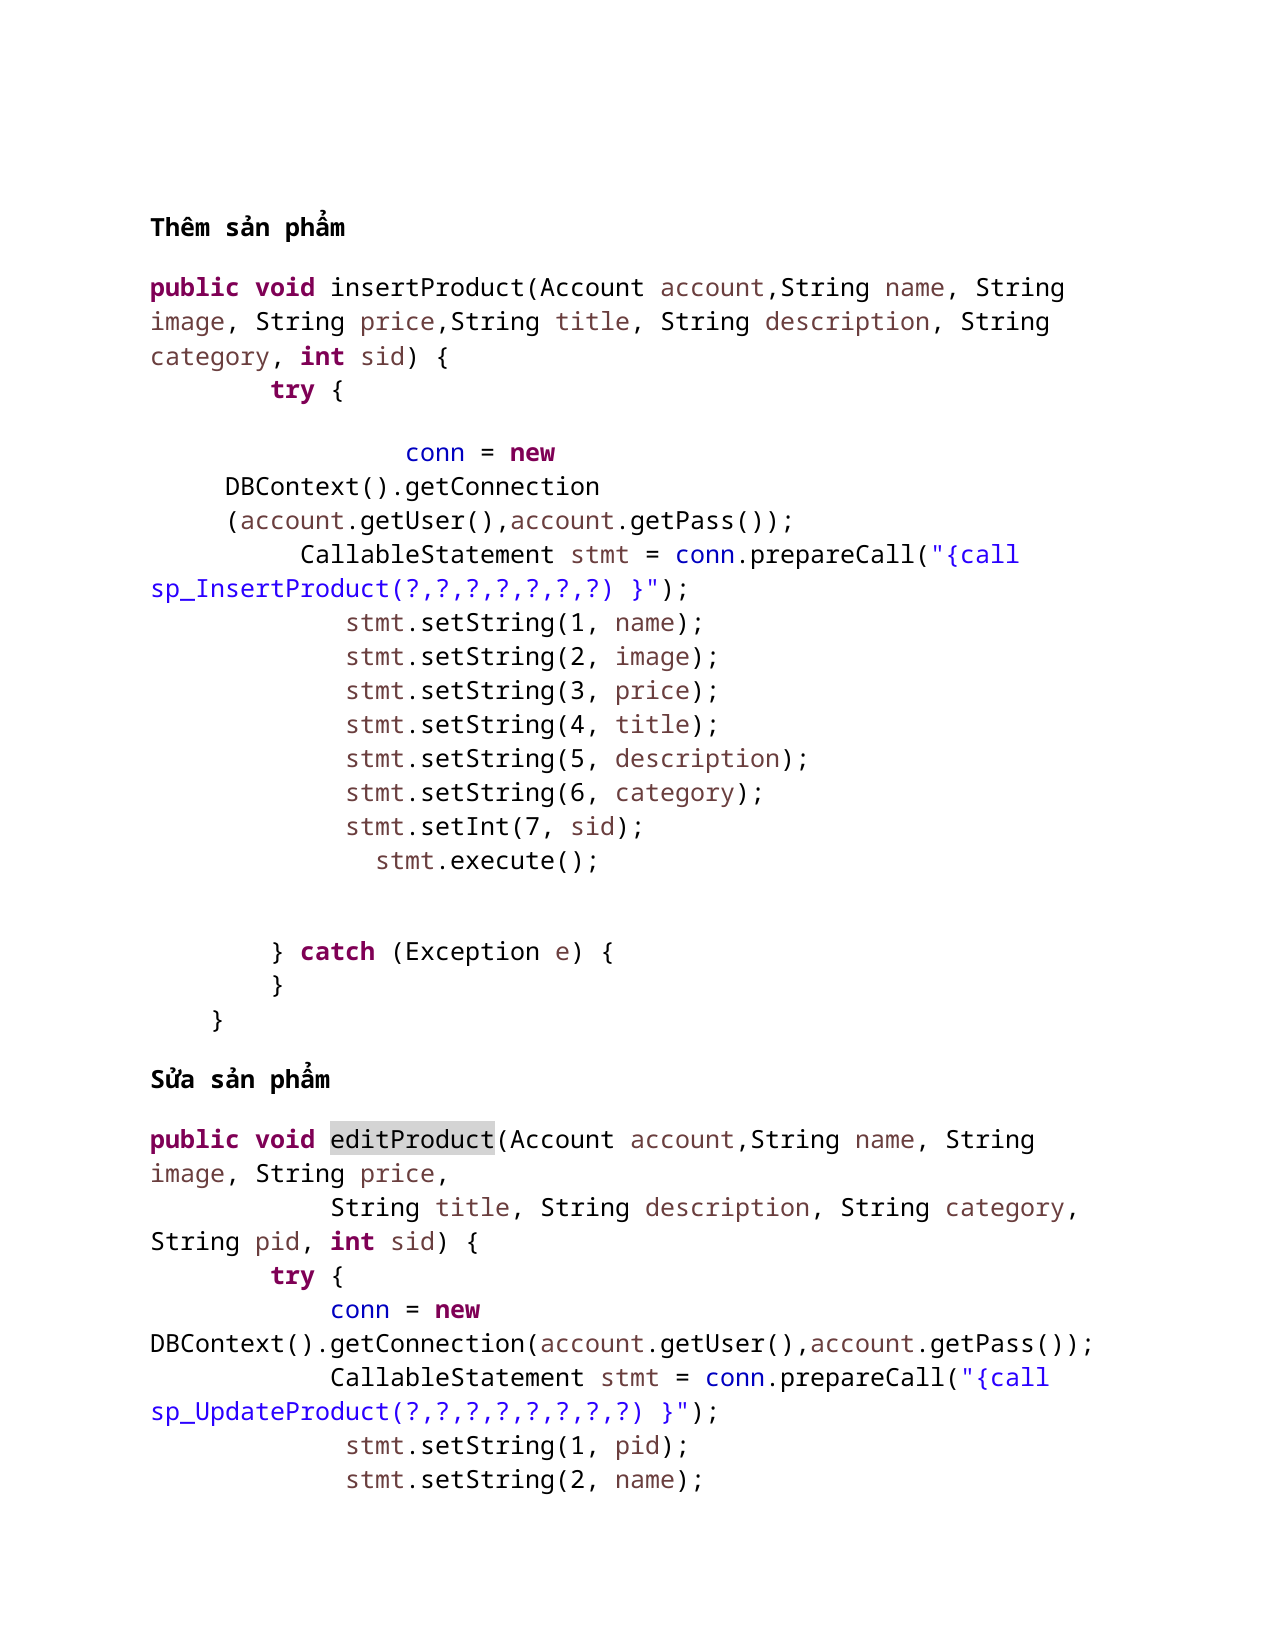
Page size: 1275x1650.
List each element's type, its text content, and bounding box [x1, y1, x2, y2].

text stmt.setString(4, title); [150, 707, 1125, 741]
text Thêm sản phẩm [150, 210, 1125, 244]
text stmt.setString(6, category); [150, 775, 1125, 809]
text } [150, 967, 1125, 1001]
text public void editProduct(Account account,String name, String image, String price, [150, 1121, 1125, 1189]
text Sửa sản phẩm [150, 1061, 1125, 1095]
text try { [150, 372, 1125, 406]
text stmt.setString(2, name); [150, 1462, 1125, 1496]
text stmt.setString(1, pid); [150, 1428, 1125, 1462]
text } catch (Exception e) { [150, 933, 1125, 967]
text stmt.setInt(7, sid); [150, 809, 1125, 843]
text } [150, 1001, 1125, 1035]
text String title, String description, String category, String pid, int sid) { [150, 1189, 1125, 1257]
text conn = new DBContext().getConnection(account.getUser(),account.getPass()); [225, 434, 1125, 536]
text CallableStatement stmt = conn.prepareCall("{call sp_UpdateProduct(?,?,?,?,?,?,?,?) }"); [150, 1360, 1125, 1428]
text conn = new DBContext().getConnection(account.getUser(),account.getPass()); [150, 1292, 1125, 1360]
text CallableStatement stmt = conn.prepareCall("{call sp_InsertProduct(?,?,?,?,?,?,?) }"); [150, 536, 1125, 604]
text try { [150, 1257, 1125, 1292]
text stmt.setString(3, price); [150, 673, 1125, 707]
text stmt.setString(1, name); [150, 604, 1125, 639]
text public void insertProduct(Account account,String name, String image, String price,String title, String description, String category, int sid) { [150, 270, 1125, 372]
text stmt.setString(5, description); [150, 741, 1125, 775]
text stmt.execute(); [150, 843, 1125, 877]
text stmt.setString(2, image); [150, 639, 1125, 673]
